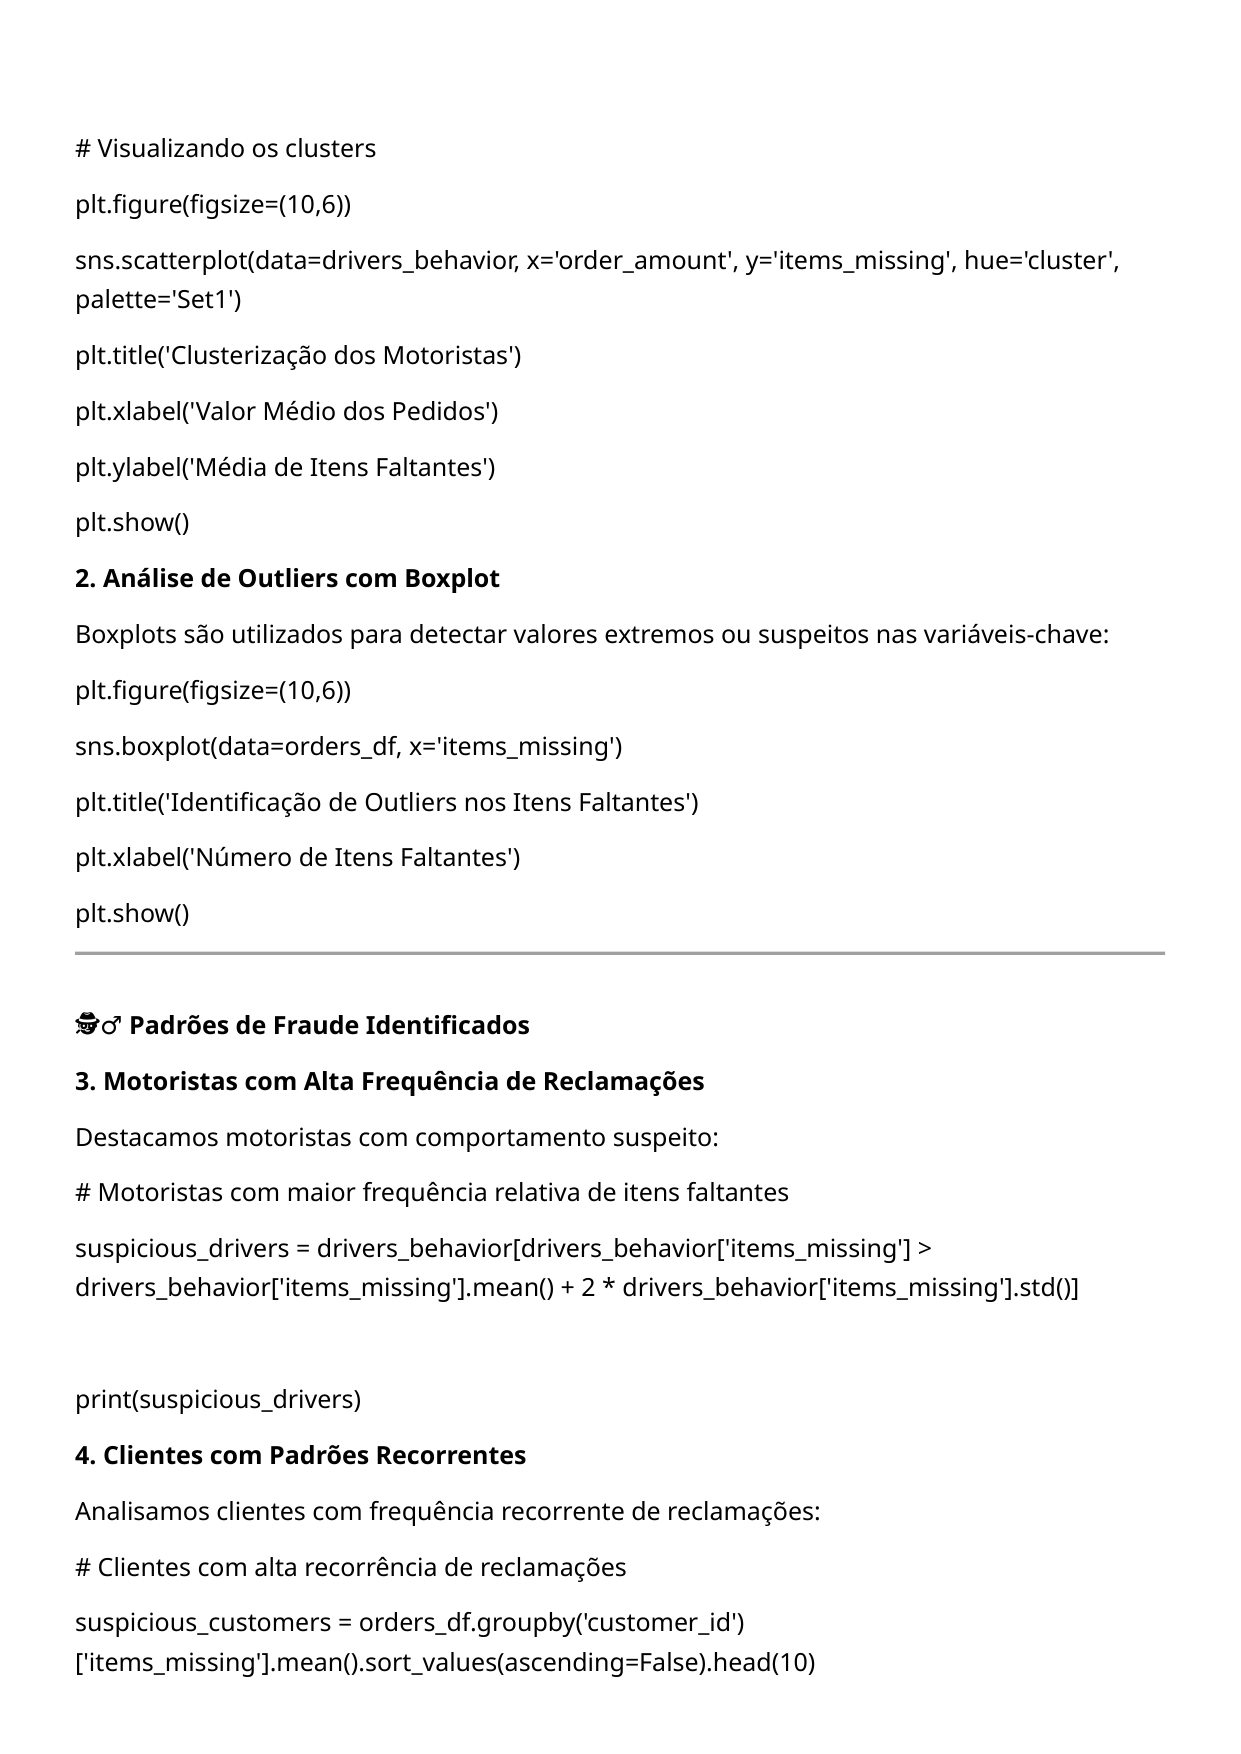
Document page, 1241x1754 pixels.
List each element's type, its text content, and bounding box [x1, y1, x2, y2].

text print(suspicious_drivers) [75, 1382, 1165, 1416]
text 2. Análise de Outliers com Boxplot [75, 561, 1165, 595]
text plt.ylabel('Média de Itens Faltantes') [75, 449, 1165, 483]
text 3. Motoristas com Alta Frequência de Reclamações [75, 1063, 1165, 1097]
text # Clientes com alta recorrência de reclamações [75, 1549, 1165, 1583]
text plt.title('Clusterização dos Motoristas') [75, 337, 1165, 372]
text plt.figure(figsize=(10,6)) [75, 187, 1165, 221]
text # Visualizando os clusters [75, 131, 1165, 165]
text plt.show() [75, 896, 1165, 930]
text plt.xlabel('Valor Médio dos Pedidos') [75, 393, 1165, 427]
text sns.scatterplot(data=drivers_behavior, x='order_amount', y='items_missing', hue='cluster', palette='Set1') [75, 242, 1165, 316]
text plt.show() [75, 505, 1165, 539]
text 4. Clientes com Padrões Recorrentes [75, 1437, 1165, 1472]
text sns.boxplot(data=orders_df, x='items_missing') [75, 728, 1165, 762]
text plt.figure(figsize=(10,6)) [75, 672, 1165, 707]
text Destacamos motoristas com comportamento suspeito: [75, 1119, 1165, 1153]
text suspicious_customers = orders_df.groupby('customer_id')['items_missing'].mean().sort_values(ascending=False).head(10) [75, 1605, 1165, 1678]
text suspicious_drivers = drivers_behavior[drivers_behavior['items_missing'] > drivers_behavior['items_missing'].mean() + 2 * drivers_behavior['items_missing'].std()] [75, 1231, 1165, 1304]
text plt.xlabel('Número de Itens Faltantes') [75, 840, 1165, 874]
text 🕵️‍♂️ Padrões de Fraude Identificados [75, 1007, 1165, 1042]
text Boxplots são utilizados para detectar valores extremos ou suspeitos nas variáveis-chave: [75, 617, 1165, 651]
text Analisamos clientes com frequência recorrente de reclamações: [75, 1493, 1165, 1527]
text plt.title('Identificação de Outliers nos Itens Faltantes') [75, 784, 1165, 818]
text # Motoristas com maior frequência relativa de itens faltantes [75, 1175, 1165, 1209]
